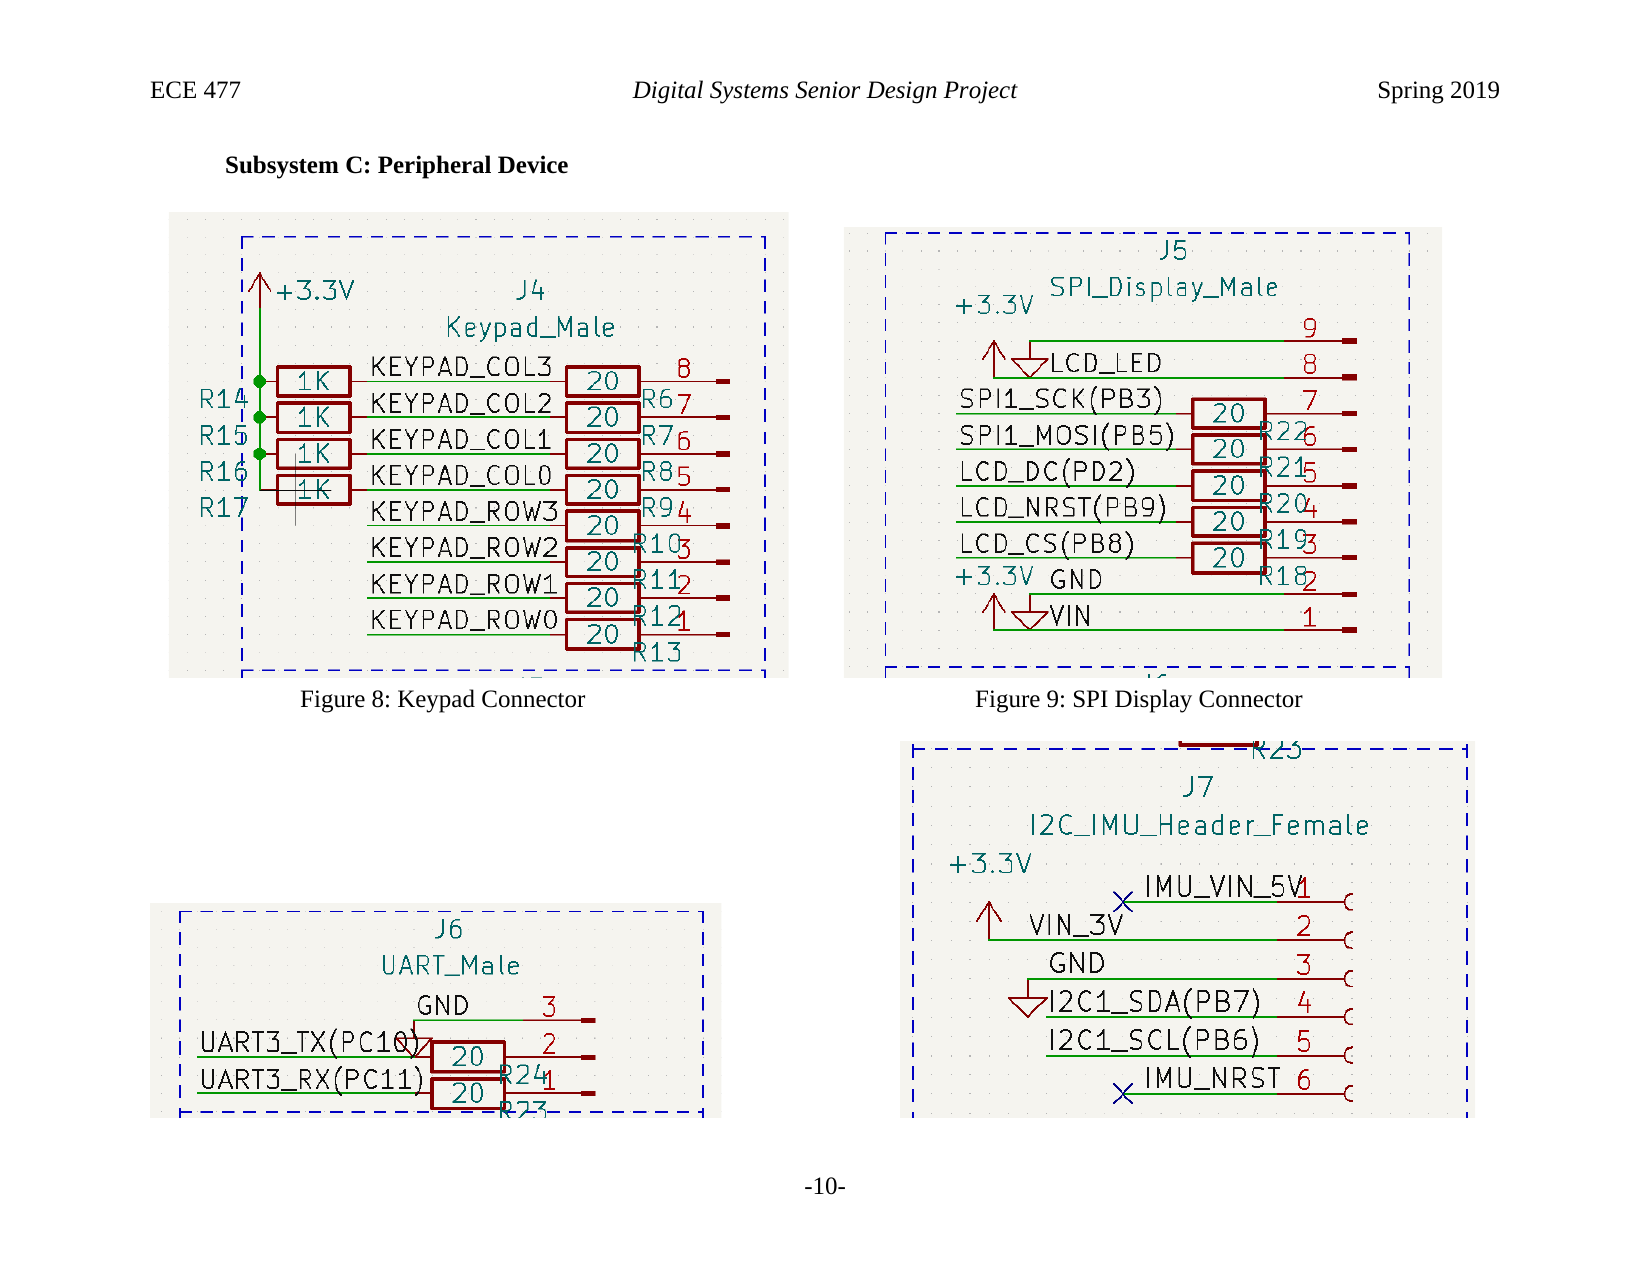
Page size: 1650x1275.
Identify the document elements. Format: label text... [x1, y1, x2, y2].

title Figure 8: Keypad Connector Figure 9: SPI Display Connector [300, 684, 1500, 712]
title Subsystem C: Peripheral Device [225, 150, 1500, 179]
picture [150, 903, 722, 1118]
picture [900, 741, 1475, 1118]
